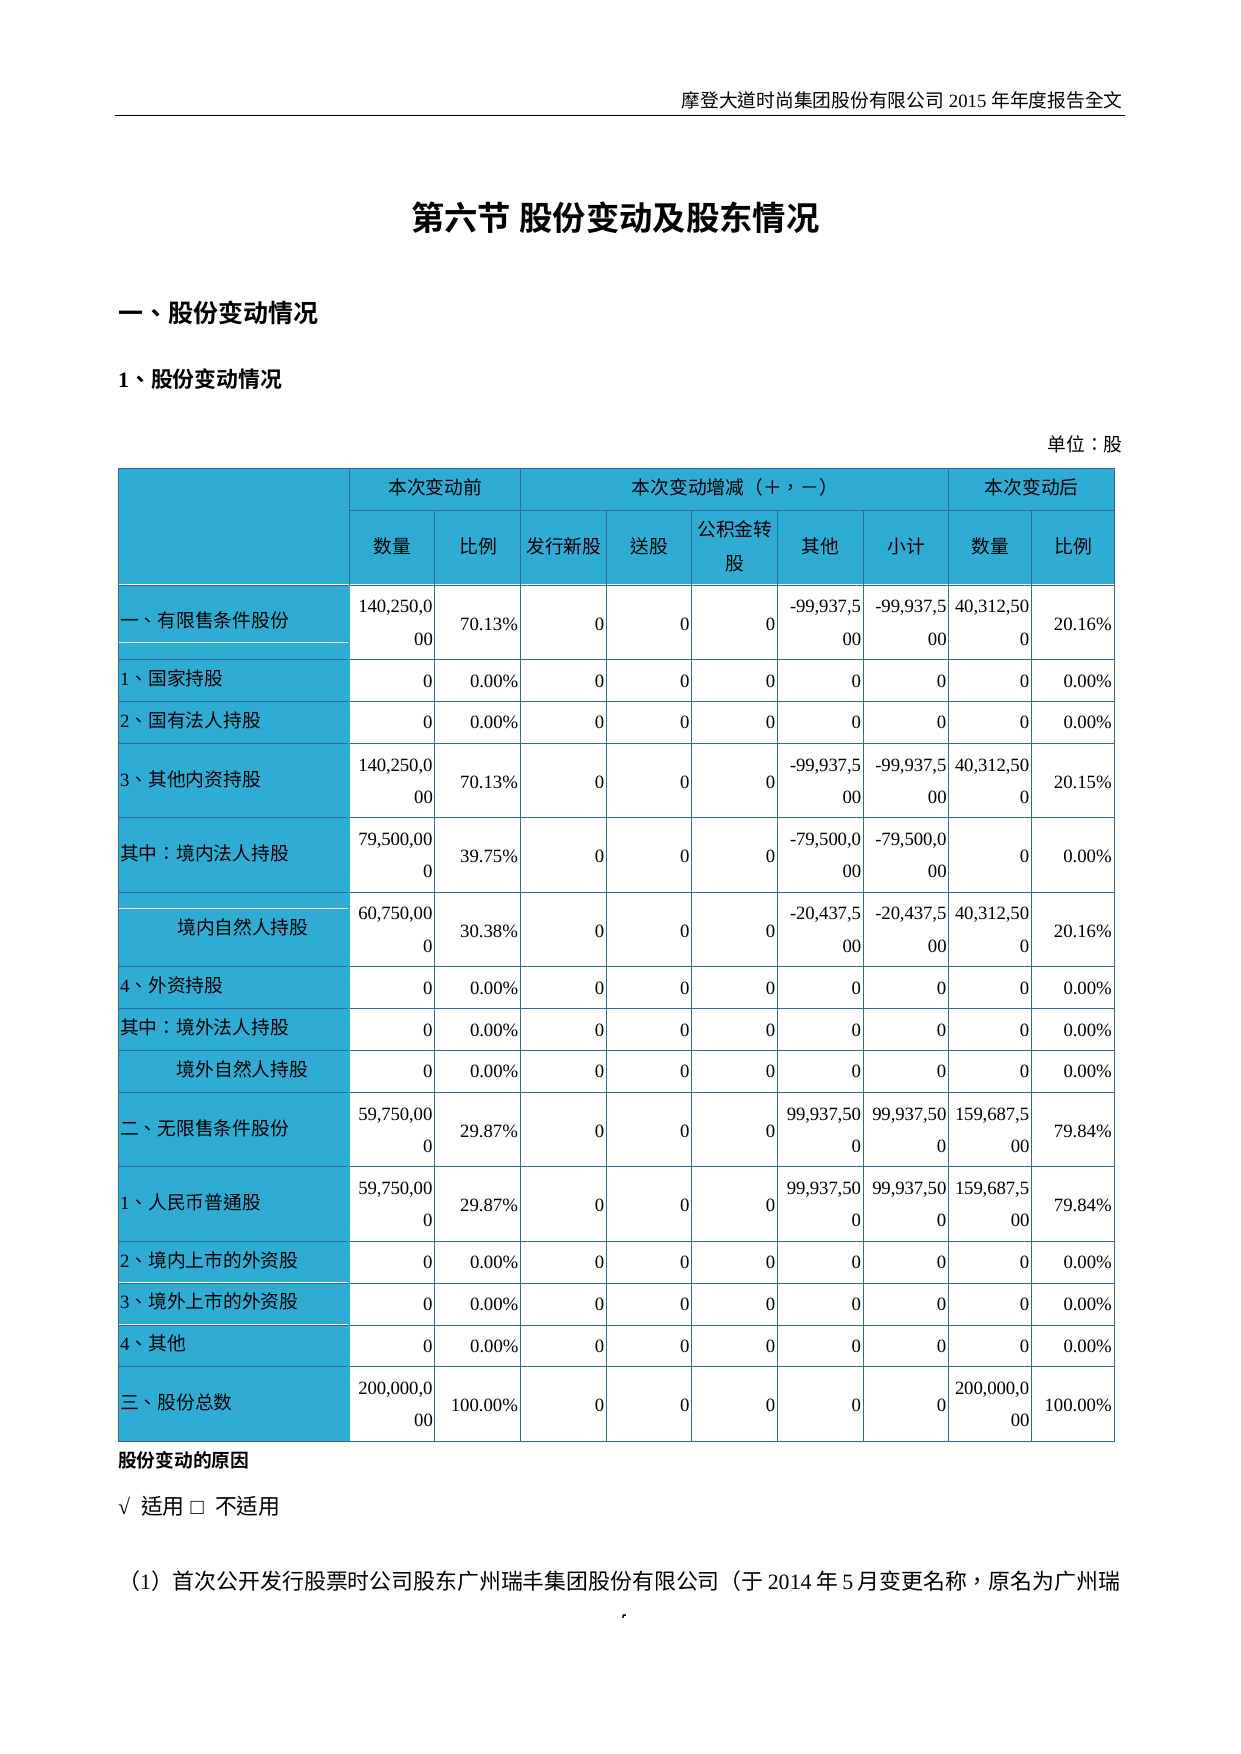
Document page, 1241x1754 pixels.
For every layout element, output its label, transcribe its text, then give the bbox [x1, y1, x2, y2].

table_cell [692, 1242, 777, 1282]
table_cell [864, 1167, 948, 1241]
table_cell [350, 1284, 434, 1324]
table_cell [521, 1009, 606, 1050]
subtitle 1、股份变动情况 [118, 364, 1138, 394]
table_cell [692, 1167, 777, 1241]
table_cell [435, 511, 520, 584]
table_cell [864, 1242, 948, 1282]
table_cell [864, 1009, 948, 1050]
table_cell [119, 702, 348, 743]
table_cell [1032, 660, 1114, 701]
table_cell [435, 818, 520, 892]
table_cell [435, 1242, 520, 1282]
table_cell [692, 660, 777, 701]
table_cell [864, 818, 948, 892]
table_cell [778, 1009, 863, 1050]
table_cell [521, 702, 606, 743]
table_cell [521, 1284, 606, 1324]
text √ 适用 □ 不适用 [118, 1491, 1138, 1521]
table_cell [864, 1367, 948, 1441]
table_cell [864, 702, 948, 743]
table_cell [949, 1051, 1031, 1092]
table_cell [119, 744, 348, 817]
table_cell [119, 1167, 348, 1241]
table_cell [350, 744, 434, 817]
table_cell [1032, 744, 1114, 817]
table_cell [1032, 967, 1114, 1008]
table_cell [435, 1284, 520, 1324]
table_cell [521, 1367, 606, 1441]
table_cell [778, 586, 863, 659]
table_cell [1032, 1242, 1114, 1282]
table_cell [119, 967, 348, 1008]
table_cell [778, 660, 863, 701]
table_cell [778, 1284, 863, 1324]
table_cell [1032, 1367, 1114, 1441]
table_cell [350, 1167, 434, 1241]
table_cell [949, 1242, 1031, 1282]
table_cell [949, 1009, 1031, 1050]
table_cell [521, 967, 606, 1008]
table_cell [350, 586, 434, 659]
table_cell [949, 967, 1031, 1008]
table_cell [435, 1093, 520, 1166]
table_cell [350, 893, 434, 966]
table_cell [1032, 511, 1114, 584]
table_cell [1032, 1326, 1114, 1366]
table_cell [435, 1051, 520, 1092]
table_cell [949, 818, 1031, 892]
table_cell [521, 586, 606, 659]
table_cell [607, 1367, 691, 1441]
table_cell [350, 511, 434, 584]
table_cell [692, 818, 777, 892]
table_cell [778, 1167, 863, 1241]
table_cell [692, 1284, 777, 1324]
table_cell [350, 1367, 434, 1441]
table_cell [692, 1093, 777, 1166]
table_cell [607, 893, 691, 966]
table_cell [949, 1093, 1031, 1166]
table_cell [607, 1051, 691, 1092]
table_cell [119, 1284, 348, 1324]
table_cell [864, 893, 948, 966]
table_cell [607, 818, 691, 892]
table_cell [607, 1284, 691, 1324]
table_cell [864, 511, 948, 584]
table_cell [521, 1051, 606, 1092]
text 单位：股 [102, 431, 1122, 457]
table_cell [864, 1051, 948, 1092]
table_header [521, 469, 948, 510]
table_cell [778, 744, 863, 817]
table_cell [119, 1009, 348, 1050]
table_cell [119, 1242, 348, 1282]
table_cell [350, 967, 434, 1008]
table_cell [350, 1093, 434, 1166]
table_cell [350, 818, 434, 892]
text 股份变动的原因 [118, 1447, 1138, 1472]
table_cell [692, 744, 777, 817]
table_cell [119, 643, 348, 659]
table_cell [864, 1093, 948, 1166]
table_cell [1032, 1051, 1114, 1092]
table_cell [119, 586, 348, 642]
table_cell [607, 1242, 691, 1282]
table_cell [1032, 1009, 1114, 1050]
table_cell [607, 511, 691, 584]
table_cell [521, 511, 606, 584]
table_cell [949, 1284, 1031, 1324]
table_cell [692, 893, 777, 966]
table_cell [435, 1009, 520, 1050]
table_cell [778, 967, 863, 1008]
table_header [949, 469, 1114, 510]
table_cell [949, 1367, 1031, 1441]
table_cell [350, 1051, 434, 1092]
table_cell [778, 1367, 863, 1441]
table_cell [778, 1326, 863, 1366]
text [118, 1566, 1138, 1596]
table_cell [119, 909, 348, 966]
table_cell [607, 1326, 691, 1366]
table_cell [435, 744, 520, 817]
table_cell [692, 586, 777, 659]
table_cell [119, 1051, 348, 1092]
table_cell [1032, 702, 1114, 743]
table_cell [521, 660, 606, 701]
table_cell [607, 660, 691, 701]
subtitle 一、股份变动情况 [118, 295, 1138, 329]
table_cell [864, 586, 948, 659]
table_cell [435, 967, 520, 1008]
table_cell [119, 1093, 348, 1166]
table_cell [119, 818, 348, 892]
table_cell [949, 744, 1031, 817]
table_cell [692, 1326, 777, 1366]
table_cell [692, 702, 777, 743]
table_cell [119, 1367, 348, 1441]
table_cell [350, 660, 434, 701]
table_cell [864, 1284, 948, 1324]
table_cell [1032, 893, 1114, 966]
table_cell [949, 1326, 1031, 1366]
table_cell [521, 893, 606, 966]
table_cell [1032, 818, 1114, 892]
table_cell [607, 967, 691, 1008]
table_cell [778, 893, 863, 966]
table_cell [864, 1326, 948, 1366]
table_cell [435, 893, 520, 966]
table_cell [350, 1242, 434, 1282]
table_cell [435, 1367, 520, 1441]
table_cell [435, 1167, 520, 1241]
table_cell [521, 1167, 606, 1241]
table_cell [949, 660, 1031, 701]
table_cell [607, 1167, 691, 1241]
subtitle 第六节 股份变动及股东情况 [411, 194, 1138, 240]
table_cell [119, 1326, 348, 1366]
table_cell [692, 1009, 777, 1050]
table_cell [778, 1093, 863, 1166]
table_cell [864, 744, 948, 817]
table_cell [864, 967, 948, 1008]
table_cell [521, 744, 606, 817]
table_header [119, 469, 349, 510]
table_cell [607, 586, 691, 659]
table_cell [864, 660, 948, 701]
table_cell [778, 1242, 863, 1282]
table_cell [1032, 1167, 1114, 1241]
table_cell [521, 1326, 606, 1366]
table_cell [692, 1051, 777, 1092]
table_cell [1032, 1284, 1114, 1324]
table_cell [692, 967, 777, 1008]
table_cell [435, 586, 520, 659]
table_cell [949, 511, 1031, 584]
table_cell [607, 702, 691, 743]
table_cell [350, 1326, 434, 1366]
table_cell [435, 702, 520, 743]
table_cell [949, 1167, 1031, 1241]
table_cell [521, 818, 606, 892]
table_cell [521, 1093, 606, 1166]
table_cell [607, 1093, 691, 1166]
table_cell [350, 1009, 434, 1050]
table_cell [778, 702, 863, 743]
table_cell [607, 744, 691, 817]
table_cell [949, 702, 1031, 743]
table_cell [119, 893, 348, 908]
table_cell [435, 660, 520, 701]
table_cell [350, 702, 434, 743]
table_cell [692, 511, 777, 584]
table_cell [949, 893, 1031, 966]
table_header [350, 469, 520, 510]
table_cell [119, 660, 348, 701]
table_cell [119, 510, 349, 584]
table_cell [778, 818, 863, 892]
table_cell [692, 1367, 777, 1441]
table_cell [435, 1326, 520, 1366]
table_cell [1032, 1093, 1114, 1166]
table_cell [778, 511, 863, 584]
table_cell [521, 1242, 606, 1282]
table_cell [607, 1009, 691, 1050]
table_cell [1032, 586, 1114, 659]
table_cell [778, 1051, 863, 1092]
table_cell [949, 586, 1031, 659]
